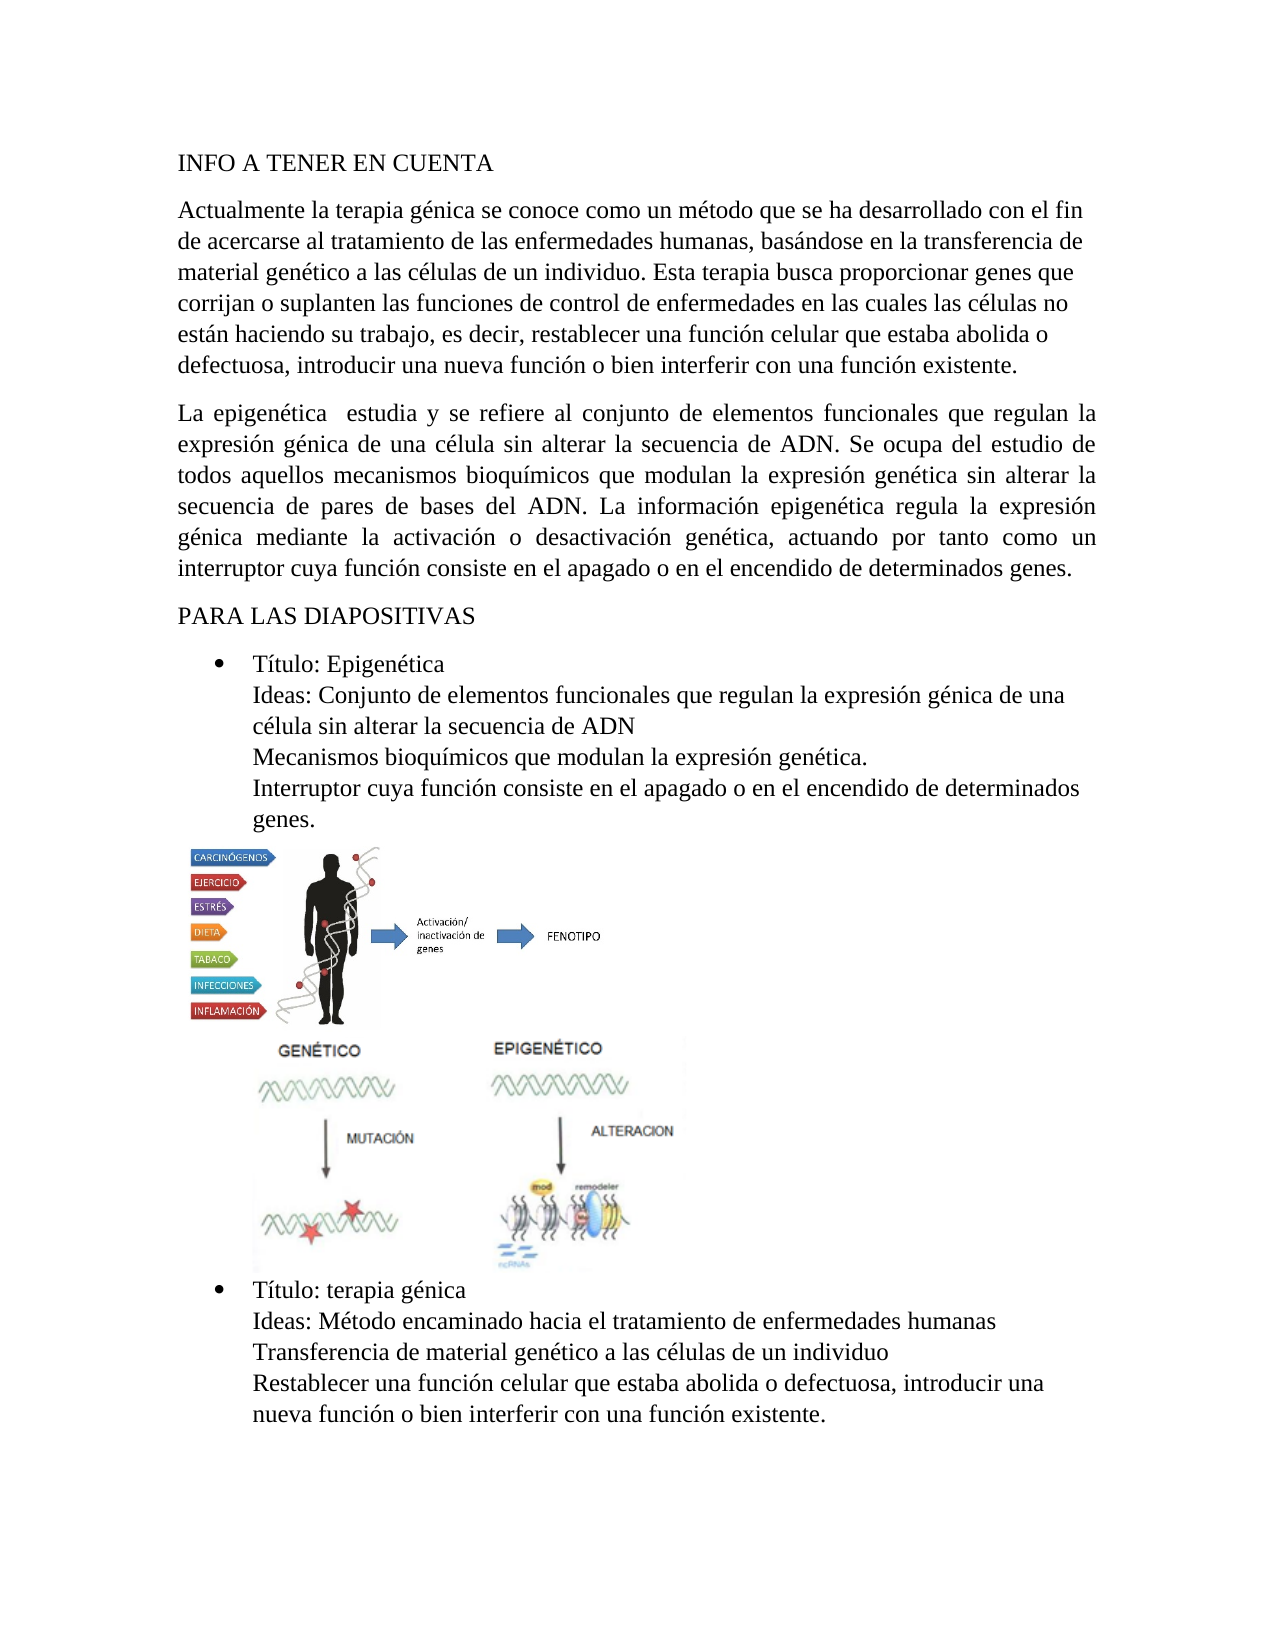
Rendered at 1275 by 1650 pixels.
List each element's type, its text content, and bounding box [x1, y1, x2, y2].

list Transferencia de material genético a las células de un individuo [252, 1337, 1098, 1366]
list Ideas: Método encaminado hacia el tratamiento de enfermedades humanas [252, 1306, 1098, 1334]
text Actualmente la terapia génica se conoce como un método que se ha desarrollado con el fin de acercarse al tratamiento de las enfermedades humanas, basándose en la transferencia de material genético a las células de un individuo. Esta terapia busca proporcionar genes que corrijan o suplanten las funciones de control de enfermedades en las cuales las células no están haciendo su trabajo, es decir, restablecer una función celular que estaba abolida o defectuosa, introducir una nueva función o bien interferir con una función existente. [177, 195, 1098, 379]
text PARA LAS DIAPOSITIVAS [177, 601, 1098, 630]
picture [177, 835, 687, 1273]
list Restablecer una función celular que estaba abolida o defectuosa, introducir una nueva función o bien interferir con una función existente. [252, 1368, 1098, 1428]
text INFO A TENER EN CUENTA [177, 148, 1098, 176]
list Interruptor cuya función consiste en el apagado o en el encendido de determinados genes. [252, 773, 1098, 833]
list Mecanismos bioquímicos que modulan la expresión genética. [252, 742, 1098, 771]
list Ideas: Conjunto de elementos funcionales que regulan la expresión génica de una célula sin alterar la secuencia de ADN [252, 680, 1098, 740]
list Título: terapia génica [215, 1275, 1098, 1303]
text La epigenética estudia y se refiere al conjunto de elementos funcionales que regulan la expresión génica de una célula sin alterar la secuencia de ADN. Se ocupa del estudio de todos aquellos mecanismos bioquímicos que modulan la expresión genética sin alterar la secuencia de pares de bases del ADN. La información epigenética regula la expresión génica mediante la activación o desactivación genética, actuando por tanto como un interruptor cuya función consiste en el apagado o en el encendido de determinados genes. [177, 398, 1098, 582]
list Título: Epigenética [215, 649, 1098, 678]
